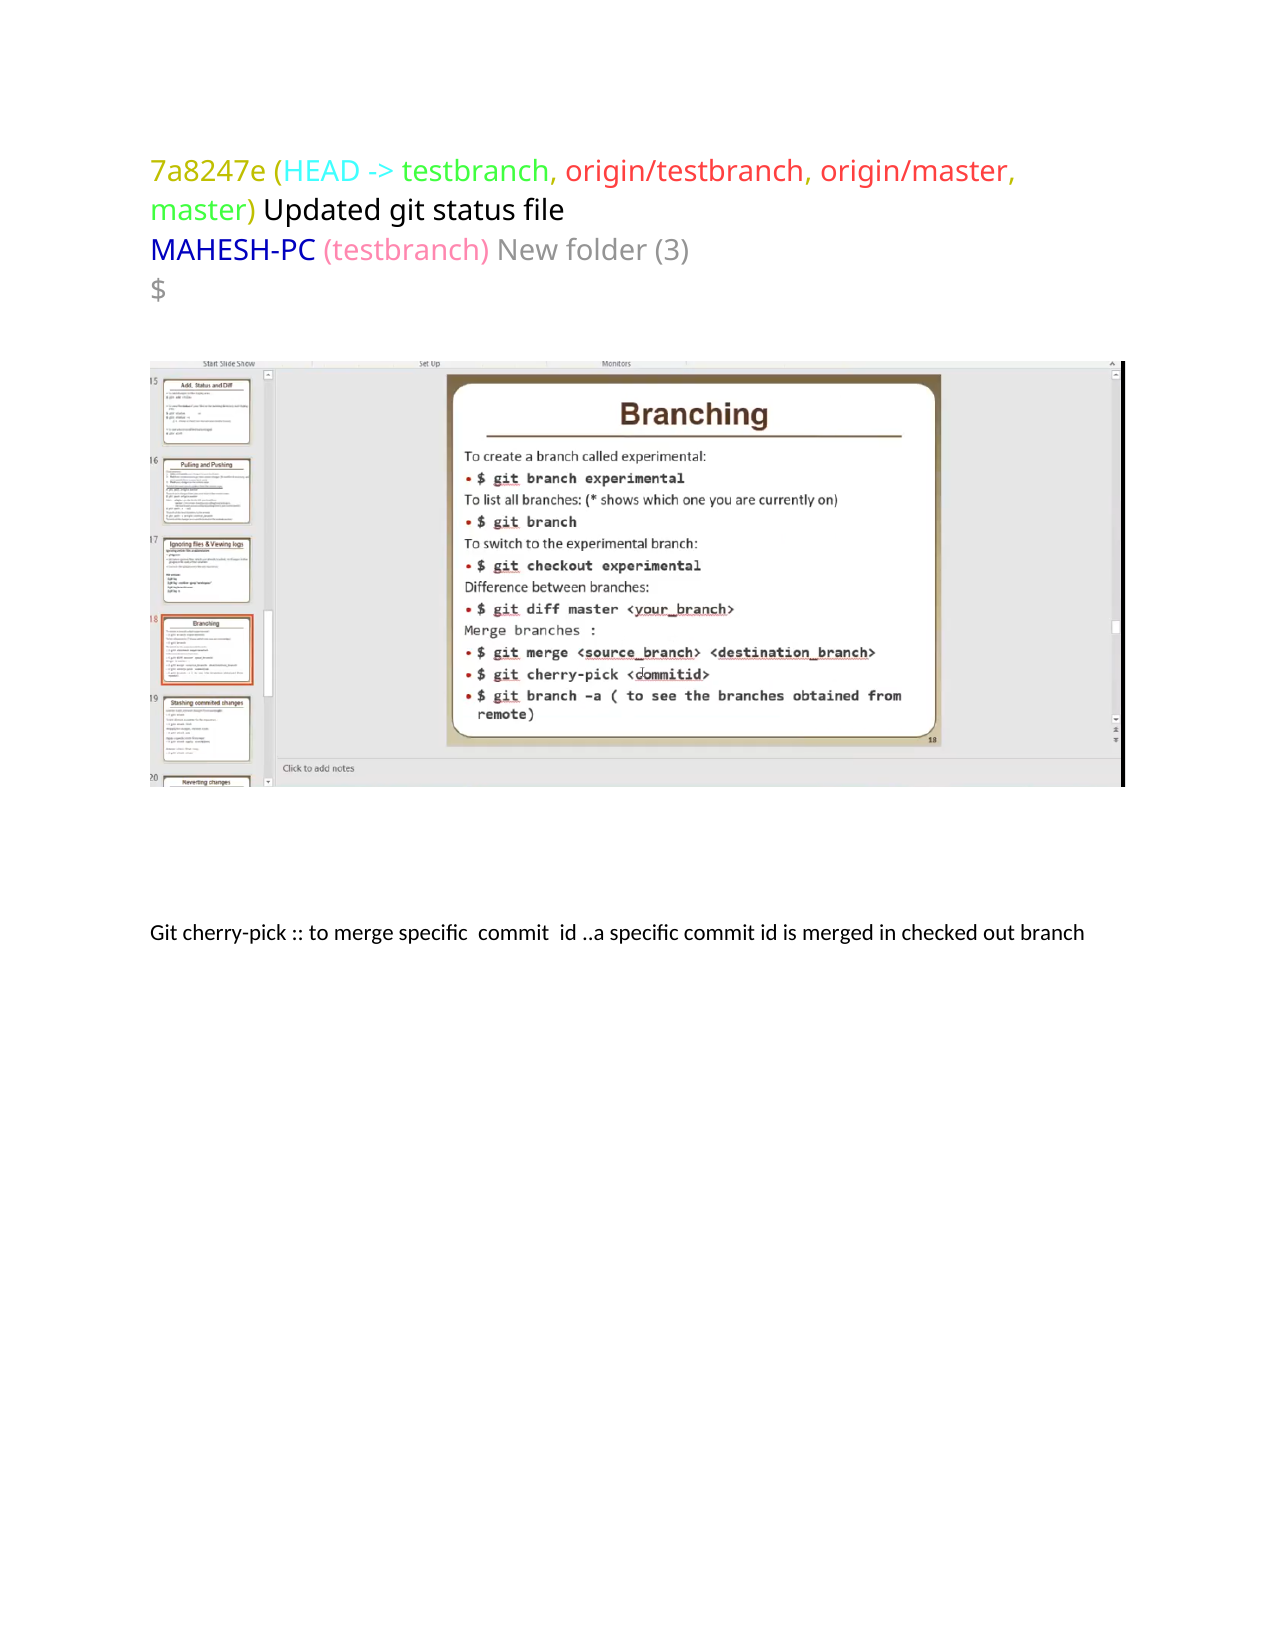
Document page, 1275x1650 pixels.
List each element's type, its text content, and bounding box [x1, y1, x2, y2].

text MAHESH-PC (testbranch) New folder (3) [150, 229, 1125, 269]
text $ [150, 269, 1125, 309]
text Git cherry-pick :: to merge specific commit id ..a specific commit id is merged in checked out branch [150, 918, 1125, 946]
text 7a8247e (HEAD -> testbranch, origin/testbranch, origin/master, master) Updated git status file [150, 150, 1125, 229]
picture [150, 361, 1125, 787]
